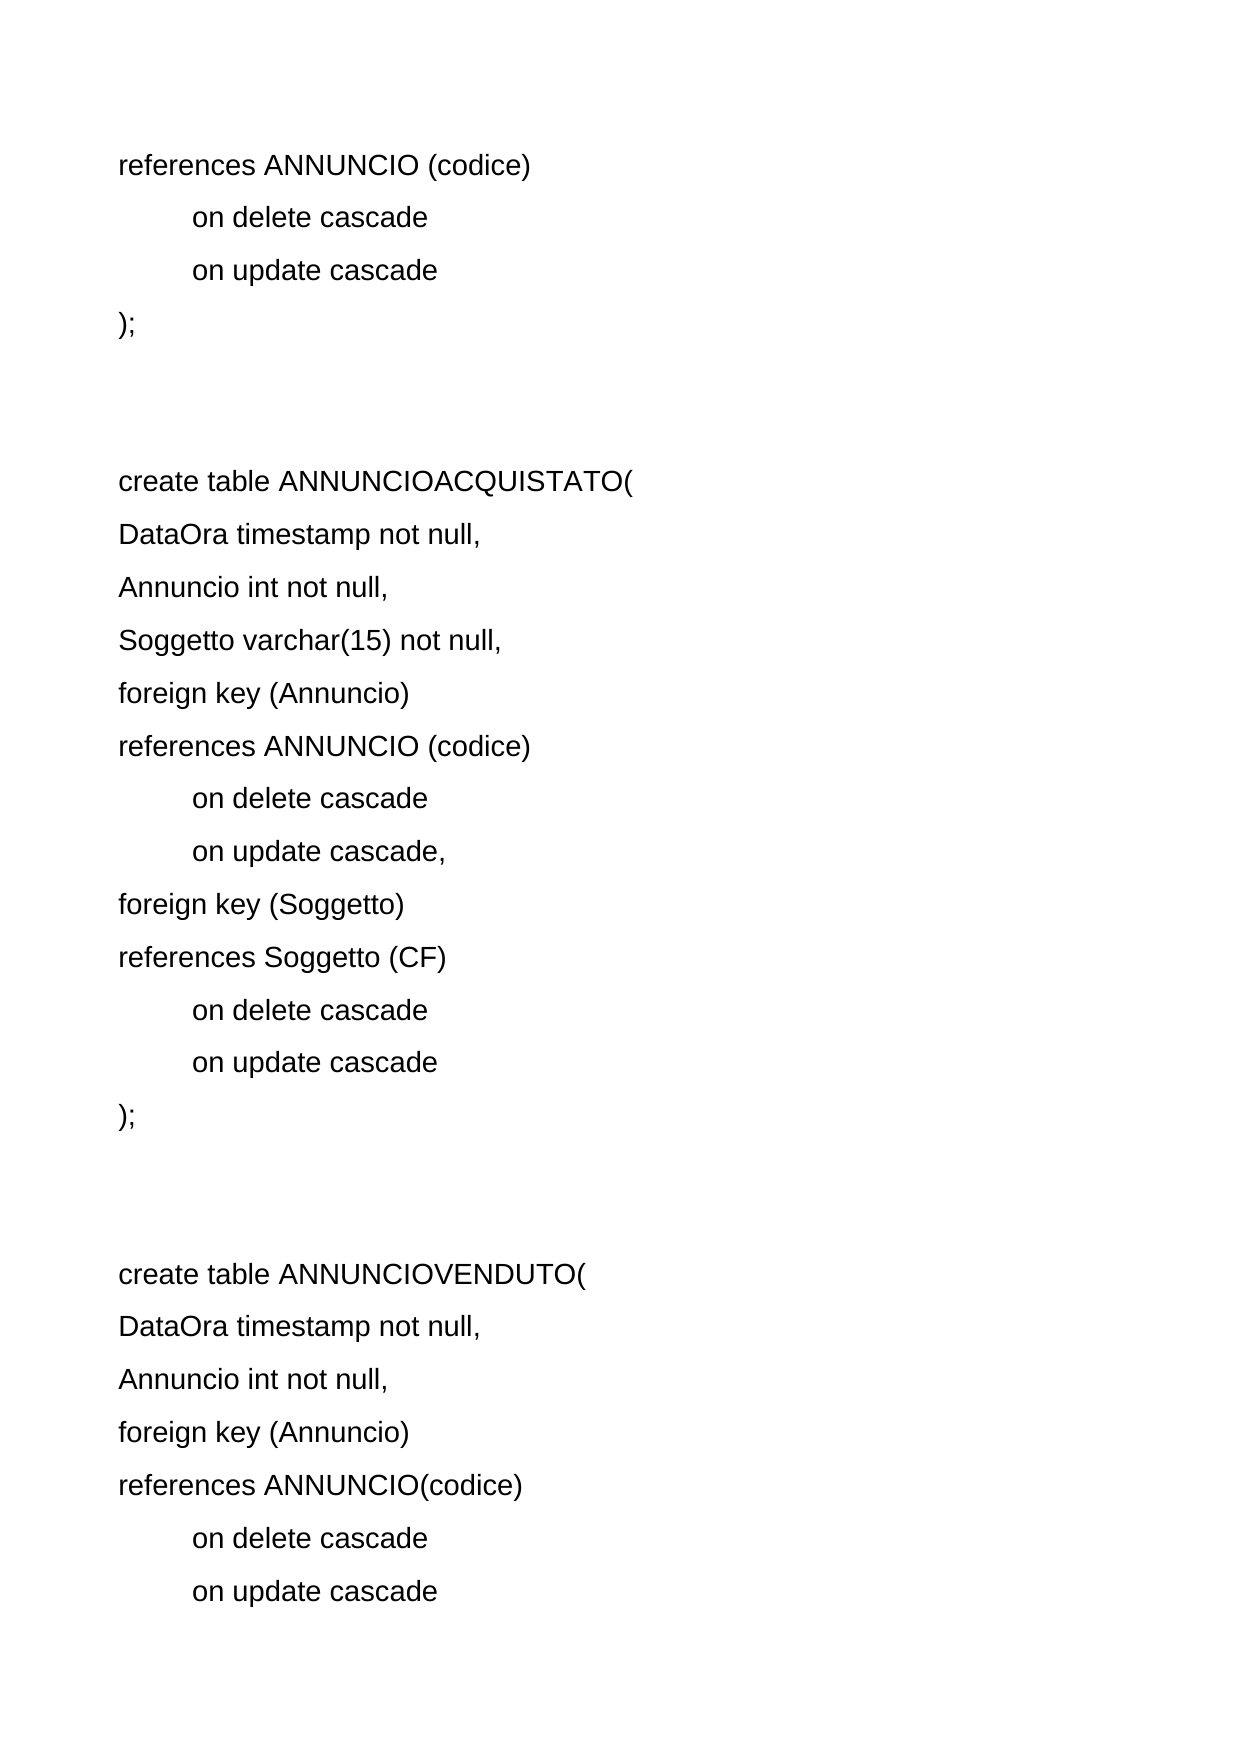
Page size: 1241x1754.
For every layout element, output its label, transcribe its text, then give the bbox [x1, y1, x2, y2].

text Annuncio int not null, [118, 1362, 1122, 1396]
text DataOra timestamp not null, [118, 517, 1122, 551]
text on delete cascade [118, 200, 1122, 234]
text on delete cascade [118, 993, 1122, 1026]
text Annuncio int not null, [118, 570, 1122, 604]
text on delete cascade [118, 1521, 1122, 1554]
text on update cascade [118, 1573, 1122, 1607]
text foreign key (Annuncio) [118, 676, 1122, 709]
text DataOra timestamp not null, [118, 1309, 1122, 1343]
text foreign key (Soggetto) [118, 887, 1122, 921]
text ); [118, 306, 1122, 339]
text references ANNUNCIO(codice) [118, 1468, 1122, 1501]
text ); [118, 1098, 1122, 1132]
text Soggetto varchar(15) not null, [118, 623, 1122, 656]
text foreign key (Annuncio) [118, 1415, 1122, 1449]
text on update cascade [118, 253, 1122, 287]
text on update cascade [118, 1045, 1122, 1079]
text references ANNUNCIO (codice) [118, 728, 1122, 762]
text create table ANNUNCIOACQUISTATO( [118, 464, 1122, 498]
text on delete cascade [118, 781, 1122, 815]
text references Soggetto (CF) [118, 940, 1122, 973]
text on update cascade, [118, 834, 1122, 868]
text create table ANNUNCIOVENDUTO( [118, 1257, 1122, 1290]
text references ANNUNCIO (codice) [118, 148, 1122, 181]
